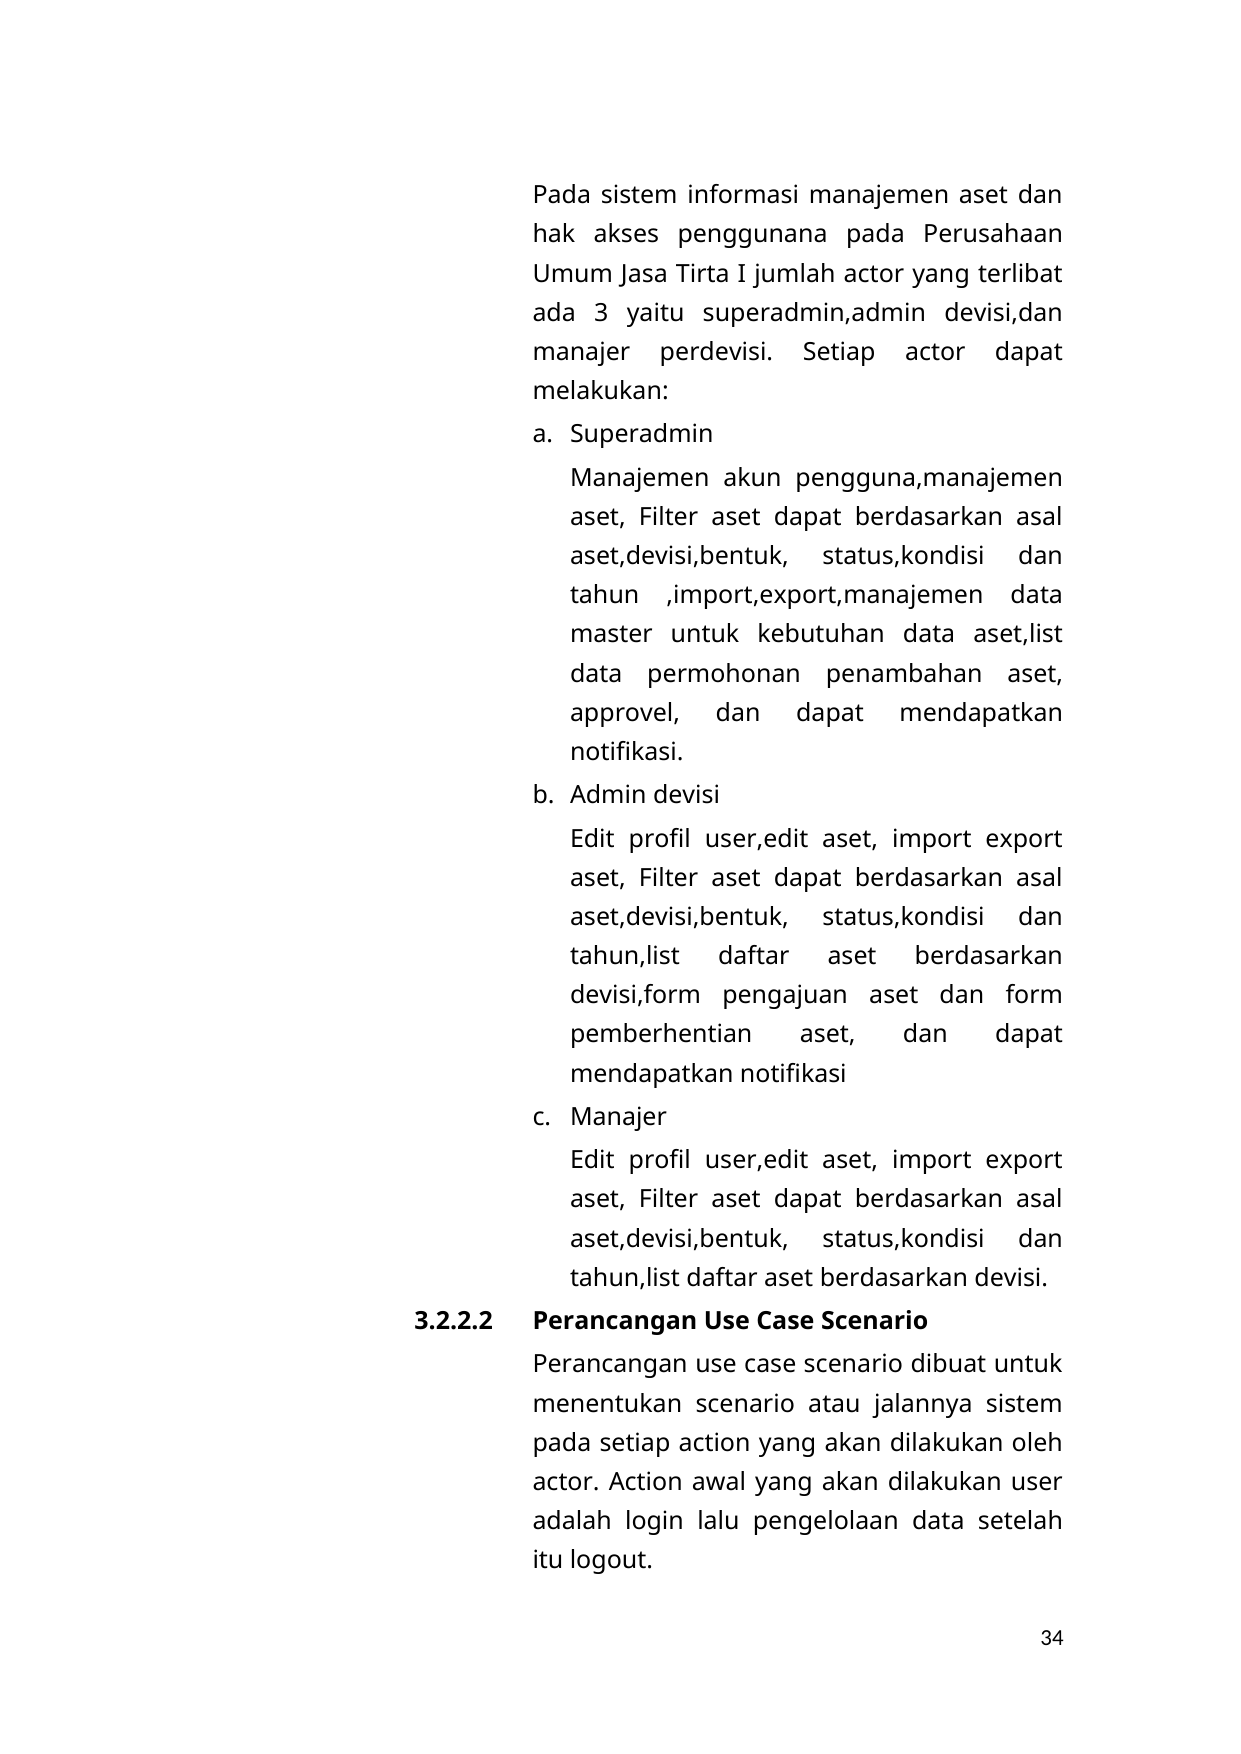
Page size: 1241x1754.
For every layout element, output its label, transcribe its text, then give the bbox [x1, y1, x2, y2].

list Superadmin [532, 416, 1063, 450]
text Edit profil user,edit aset, import export aset, Filter aset dapat berdasarkan asal aset,devisi,bentuk, status,kondisi dan tahun,list daftar aset berdasarkan devisi,form pengajuan aset dan form pemberhentian aset, dan dapat mendapatkan notifikasi [570, 820, 1063, 1089]
text Manajemen akun pengguna,manajemen aset, Filter aset dapat berdasarkan asal aset,devisi,bentuk, status,kondisi dan tahun ,import,export,manajemen data master untuk kebutuhan data aset,list data permohonan penambahan aset, approvel, dan dapat mendapatkan notifikasi. [570, 459, 1063, 768]
text Edit profil user,edit aset, import export aset, Filter aset dapat berdasarkan asal aset,devisi,bentuk, status,kondisi dan tahun,list daftar aset berdasarkan devisi. [570, 1142, 1063, 1293]
text Perancangan use case scenario dibuat untuk menentukan scenario atau jalannya sistem pada setiap action yang akan dilakukan oleh actor. Action awal yang akan dilakukan user adalah login lalu pengelolaan data setelah itu logout. [532, 1346, 1063, 1576]
list Manajer [532, 1099, 1063, 1133]
list Perancangan Use Case Scenario [414, 1303, 1063, 1337]
text Pada sistem informasi manajemen aset dan hak akses penggunana pada Perusahaan Umum Jasa Tirta I jumlah actor yang terlibat ada 3 yaitu superadmin,admin devisi,dan manajer perdevisi. Setiap actor dapat melakukan: [532, 177, 1063, 407]
list Admin devisi [532, 777, 1063, 811]
